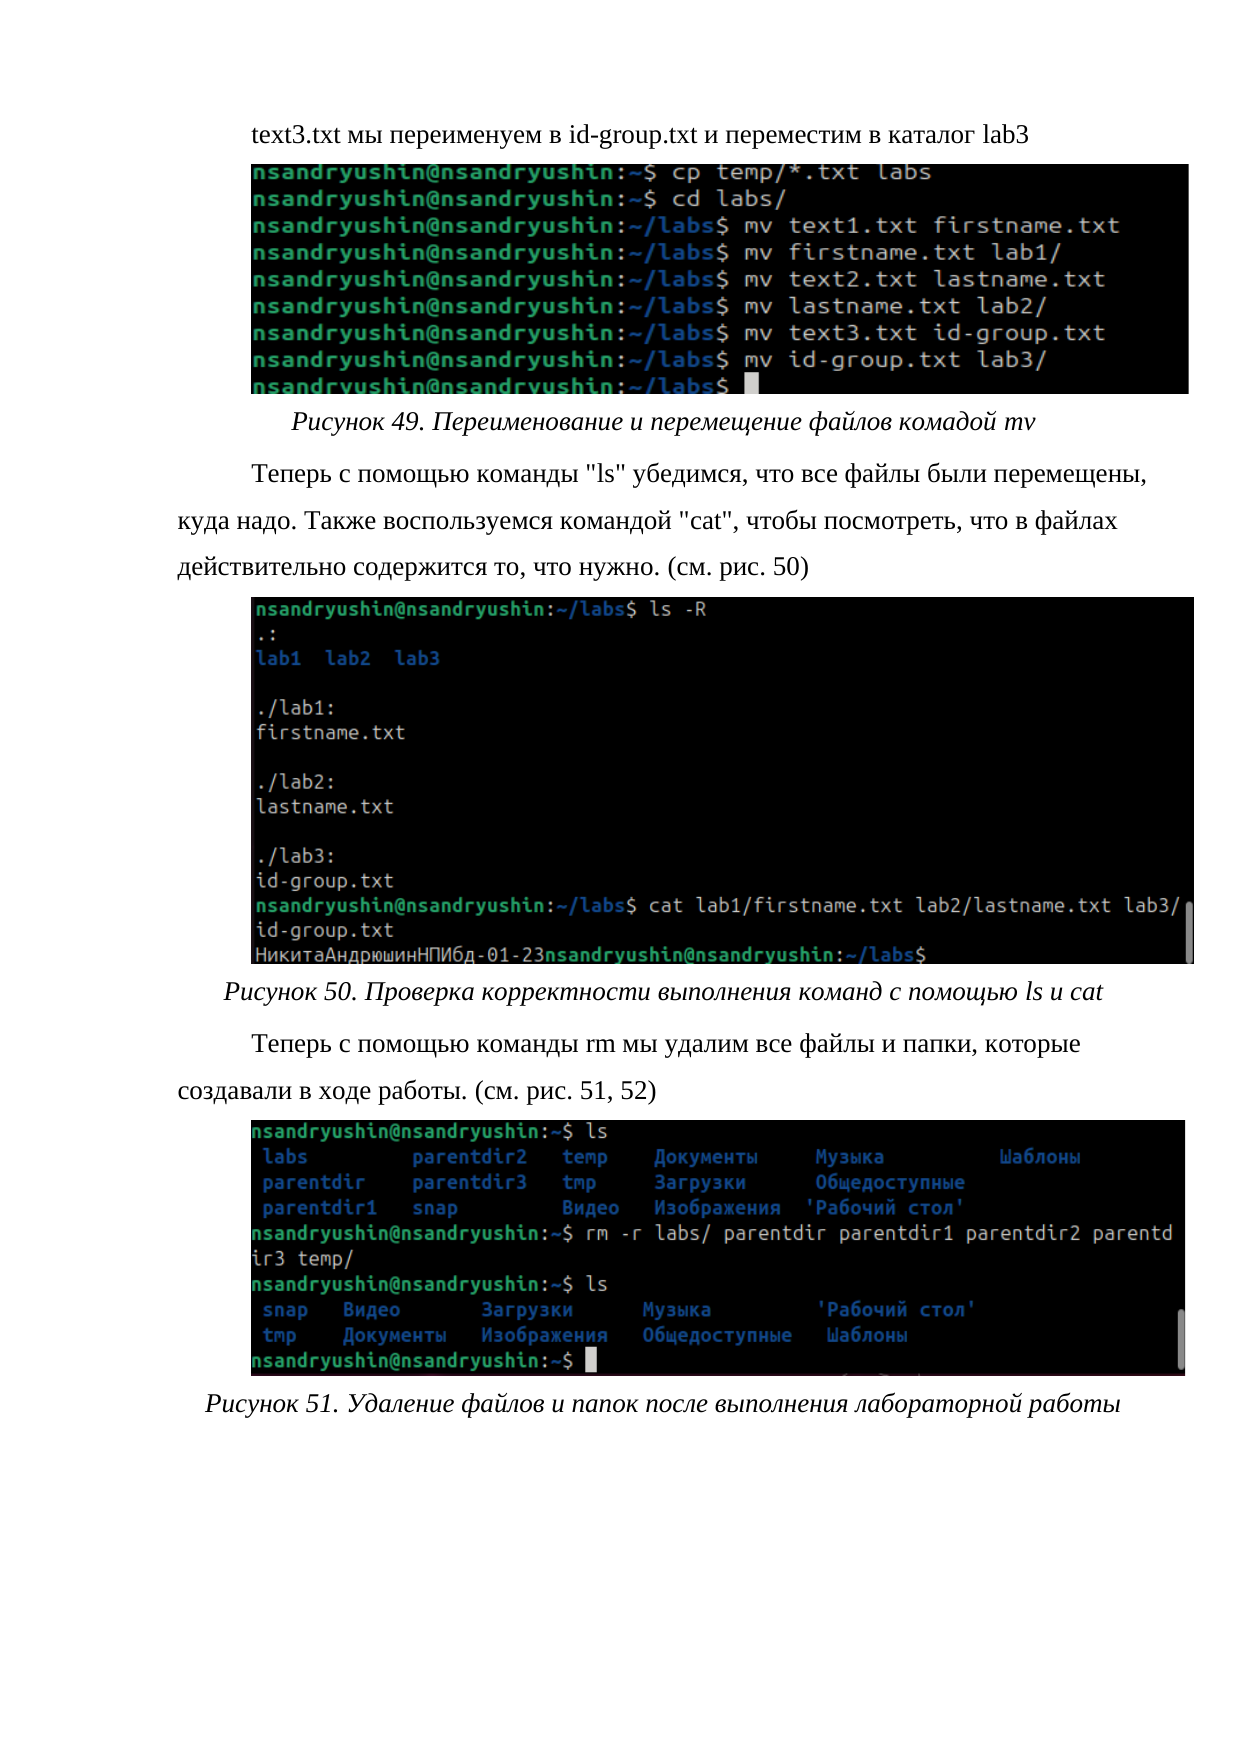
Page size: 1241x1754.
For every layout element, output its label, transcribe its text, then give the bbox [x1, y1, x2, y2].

picture [251, 597, 1194, 964]
text text3.txt мы переименуем в id-group.txt и переместим в каталог lab3 [177, 118, 1152, 149]
text Теперь с помощью команды rm мы удалим все файлы и папки, которые создавали в ходе работы. (см. рис. 51, 52) [177, 1027, 1152, 1105]
text Теперь с помощью команды "ls" убедимся, что все файлы были перемещены, куда надо. Также воспользуемся командой "cat", чтобы посмотреть, что в файлах действительно содержится то, что нужно. (см. рис. 50) [177, 457, 1152, 582]
picture [251, 164, 1189, 394]
text Рисунок 51. Удаление файлов и папок после выполнения лабораторной работы [177, 1387, 1152, 1418]
picture [251, 1120, 1185, 1376]
text Рисунок 50. Проверка корректности выполнения команд с помощью ls и cat [177, 975, 1152, 1007]
text Рисунок 49. Переименование и перемещение файлов комадой mv [177, 405, 1152, 436]
